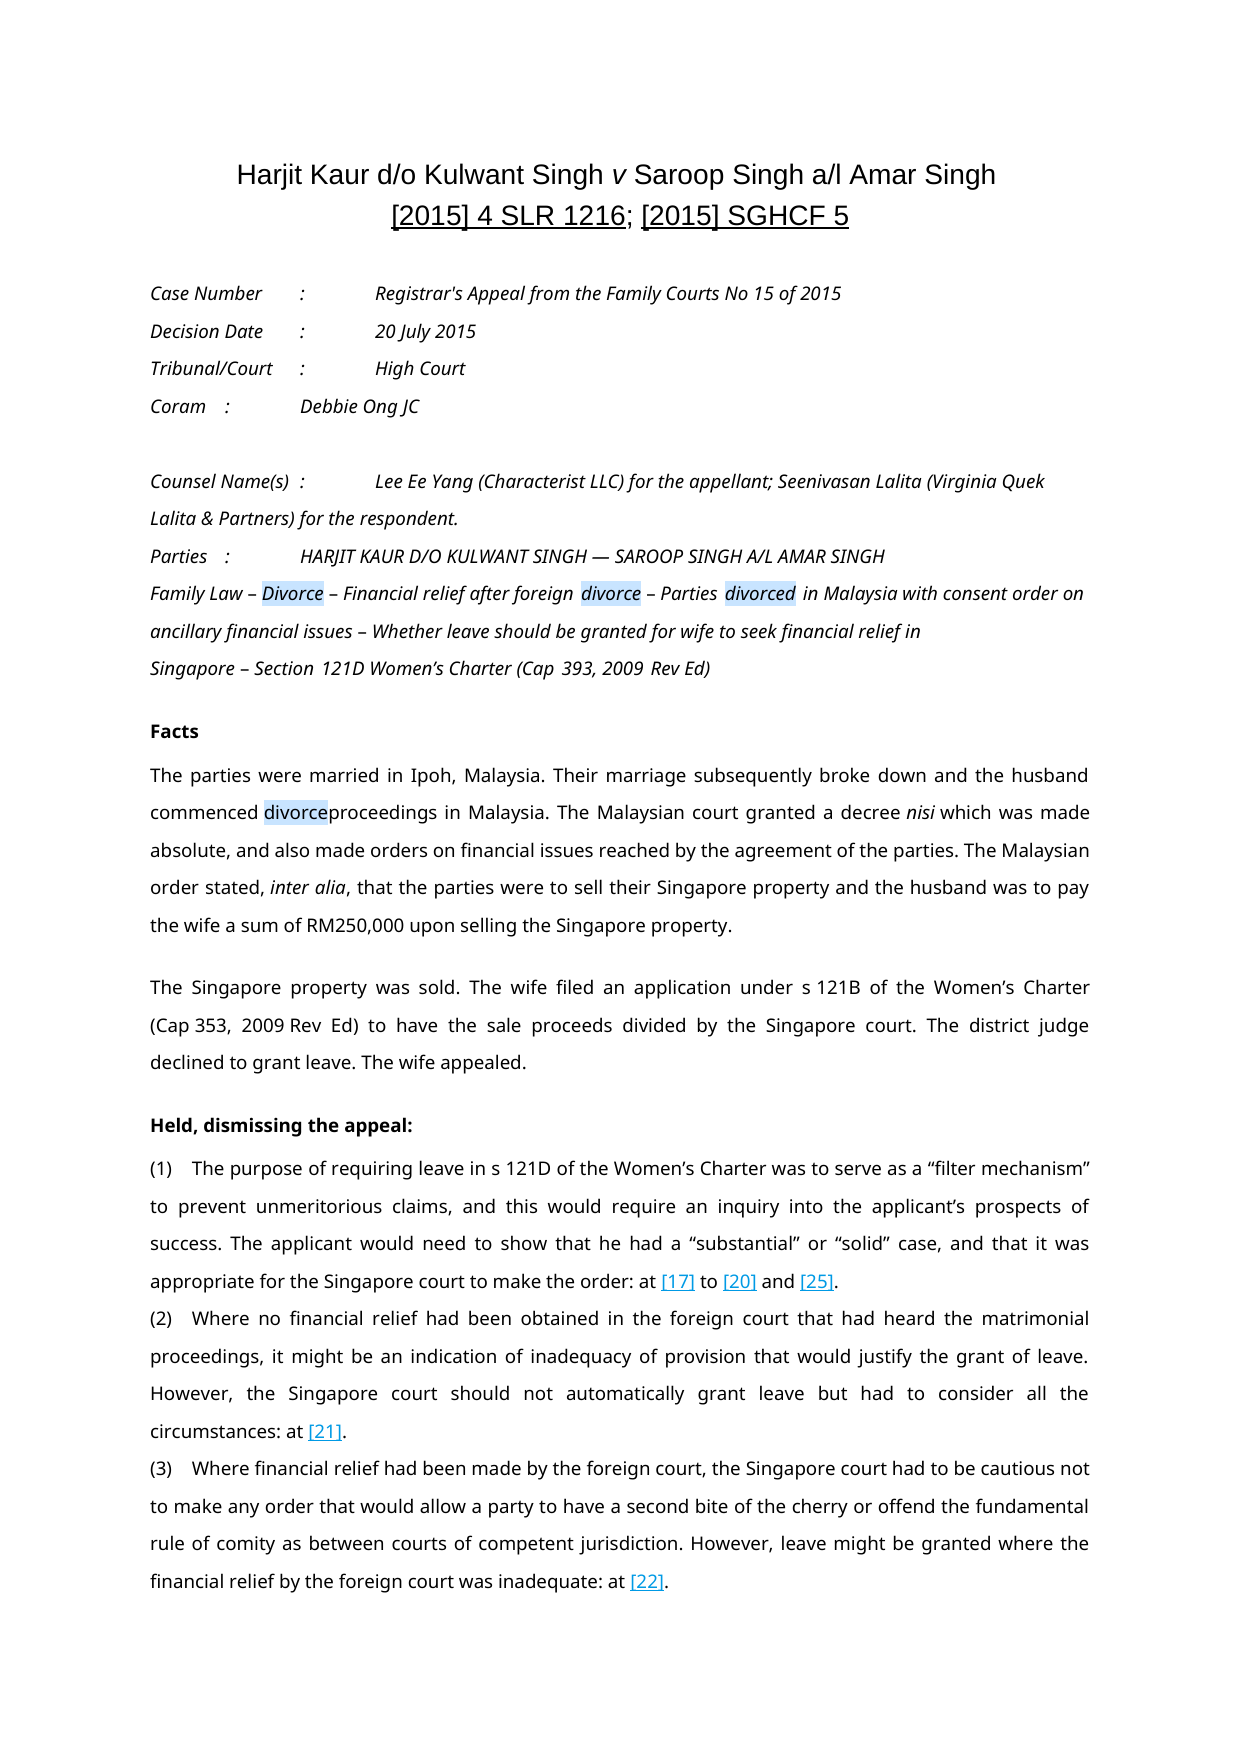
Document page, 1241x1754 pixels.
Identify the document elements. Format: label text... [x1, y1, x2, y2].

text Decision Date : 20 July 2015 [150, 306, 1090, 344]
text (3) Where financial relief had been made by the foreign court, the Singapore court had to be cautious not to make any order that would allow a party to have a second bite of the cherry or offend the fundamental rule of comity as between courts of competent jurisdiction. However, leave might be granted where the financial relief by the foreign court was inadequate: at [22]. [150, 1444, 1090, 1594]
text Coram : Debbie Ong JC [150, 381, 1090, 419]
text Harjit Kaur d/o Kulwant Singh v Saroop Singh a/l Amar Singh [2015] 4 SLR 1216; [2015] SGHCF 5 [150, 150, 1090, 231]
text Counsel Name(s) : Lee Ee Yang (Characterist LLC) for the appellant; Seenivasan Lalita (Virginia Quek Lalita & Partners) for the respondent. [150, 456, 1090, 531]
text (2) Where no financial relief had been obtained in the foreign court that had heard the matrimonial proceedings, it might be an indication of inadequacy of provision that would justify the grant of leave. However, the Singapore court should not automatically grant leave but had to consider all the circumstances: at [21]. [150, 1294, 1090, 1444]
text Held, dismissing the appeal: [150, 1100, 1090, 1137]
text The Singapore property was sold. The wife filed an application under s 121B of the Women’s Charter (Cap 353, 2009 Rev Ed) to have the sale proceeds divided by the Singapore court. The district judge declined to grant leave. The wife appealed. [150, 962, 1090, 1075]
text Parties : HARJIT KAUR D/O KULWANT SINGH — SAROOP SINGH A/L AMAR SINGH [150, 531, 1090, 569]
text Family Law – Divorce – Financial relief after foreign divorce – Parties divorced in Malaysia with consent order on ancillary financial issues – Whether leave should be granted for wife to seek financial relief in Singapore – Section 121D Women’s Charter (Cap 393, 2009 Rev Ed) [150, 569, 1090, 681]
text Facts [150, 706, 1090, 744]
text Tribunal/Court : High Court [150, 344, 1090, 381]
text Case Number : Registrar's Appeal from the Family Courts No 15 of 2015 [150, 269, 1090, 306]
text (1) The purpose of requiring leave in s 121D of the Women’s Charter was to serve as a “filter mechanism” to prevent unmeritorious claims, and this would require an inquiry into the applicant’s prospects of success. The applicant would need to show that he had a “substantial” or “solid” case, and that it was appropriate for the Singapore court to make the order: at [17] to [20] and [25]. [150, 1144, 1090, 1294]
text The parties were married in Ipoh, Malaysia. Their marriage subsequently broke down and the husband commenced divorceproceedings in Malaysia. The Malaysian court granted a decree nisi which was made absolute, and also made orders on financial issues reached by the agreement of the parties. The Malaysian order stated, inter alia, that the parties were to sell their Singapore property and the husband was to pay the wife a sum of RM250,000 upon selling the Singapore property. [150, 750, 1090, 937]
